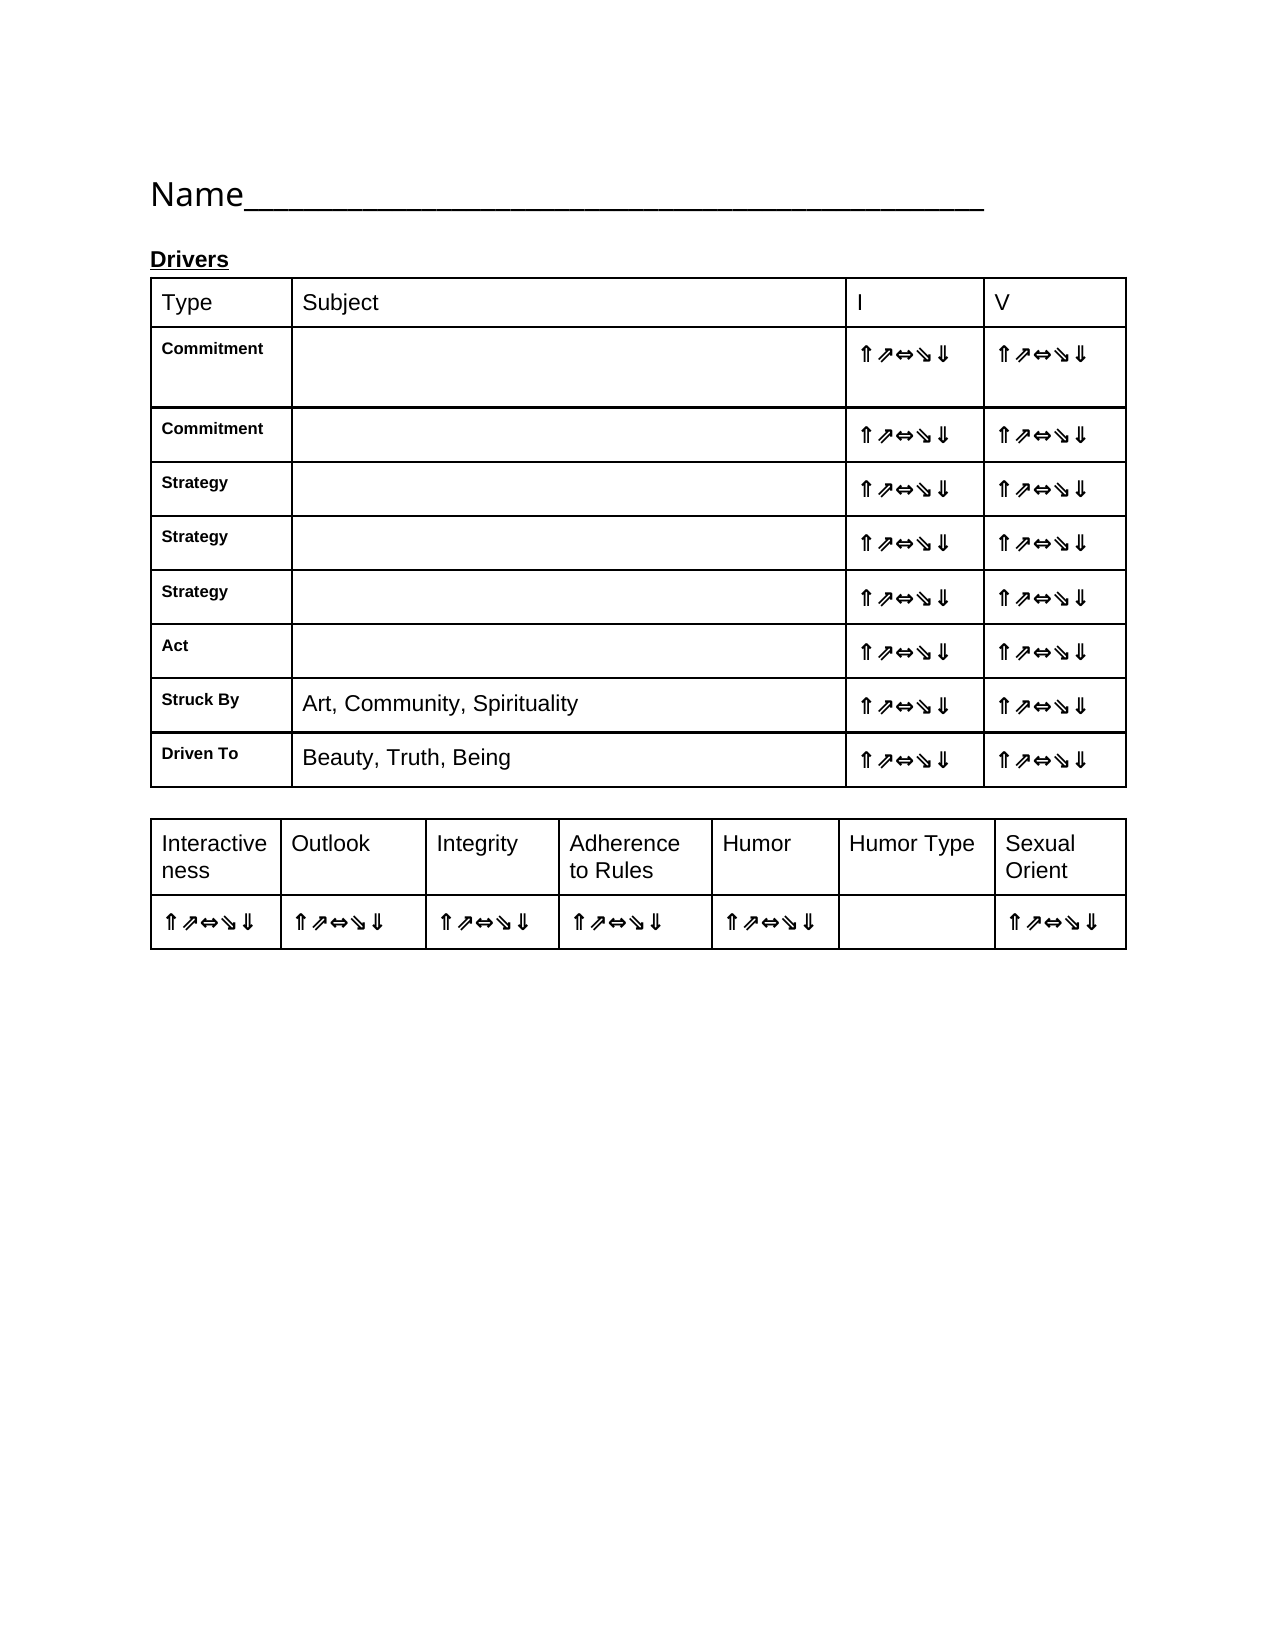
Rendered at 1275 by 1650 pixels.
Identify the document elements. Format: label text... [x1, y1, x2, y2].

table_cell ⇑⇗⇔⇘⇓ [985, 625, 1125, 677]
table_header Humor Type [840, 820, 994, 893]
table_cell ⇑⇗⇔⇘⇓ [985, 463, 1125, 515]
table_cell Act [152, 625, 291, 677]
table_cell ⇑⇗⇔⇘⇓ [996, 896, 1125, 948]
table_cell ⇑⇗⇔⇘⇓ [427, 896, 558, 948]
table_cell Strategy [152, 517, 291, 569]
table_cell ⇑⇗⇔⇘⇓ [985, 679, 1125, 731]
table_header Sexual Orient [996, 820, 1125, 893]
table_header Interactiveness [152, 820, 280, 893]
table_cell Commitment [152, 409, 291, 461]
table_header Outlook [282, 820, 425, 893]
table_cell Strategy [152, 463, 291, 515]
table_cell Beauty, Truth, Being [293, 734, 845, 786]
table_cell ⇑⇗⇔⇘⇓ [152, 896, 280, 948]
text Drivers [150, 246, 1125, 273]
table_cell Art, Community, Spirituality [293, 679, 845, 731]
table_cell ⇑⇗⇔⇘⇓ [282, 896, 425, 948]
table_cell Driven To [152, 734, 291, 786]
table_cell ⇑⇗⇔⇘⇓ [847, 679, 983, 731]
table_cell [840, 896, 994, 948]
table_cell ⇑⇗⇔⇘⇓ [847, 517, 983, 569]
table_cell ⇑⇗⇔⇘⇓ [847, 409, 983, 461]
table_cell ⇑⇗⇔⇘⇓ [560, 896, 711, 948]
table_cell ⇑⇗⇔⇘⇓ [847, 734, 983, 786]
table_cell ⇑⇗⇔⇘⇓ [847, 463, 983, 515]
table_header Humor [713, 820, 838, 893]
table_cell ⇑⇗⇔⇘⇓ [847, 571, 983, 623]
table_header V [985, 279, 1125, 326]
table_cell ⇑⇗⇔⇘⇓ [847, 328, 983, 406]
table_cell [293, 571, 845, 623]
table_header Integrity [427, 820, 558, 893]
table_cell ⇑⇗⇔⇘⇓ [985, 409, 1125, 461]
table_cell ⇑⇗⇔⇘⇓ [713, 896, 838, 948]
table_cell ⇑⇗⇔⇘⇓ [985, 328, 1125, 406]
table_cell [293, 517, 845, 569]
table_cell Struck By [152, 679, 291, 731]
table_cell ⇑⇗⇔⇘⇓ [847, 625, 983, 677]
table_cell ⇑⇗⇔⇘⇓ [985, 571, 1125, 623]
table_header I [847, 279, 983, 326]
subtitle Name__________________________________________________ [150, 171, 1125, 216]
table_cell ⇑⇗⇔⇘⇓ [985, 734, 1125, 786]
table_header Type [152, 279, 291, 326]
table_cell Strategy [152, 571, 291, 623]
table_cell [293, 463, 845, 515]
table_header Adherence to Rules [560, 820, 711, 893]
table_cell [293, 328, 845, 406]
table_cell [293, 625, 845, 677]
table_header Subject [293, 279, 845, 326]
table_cell ⇑⇗⇔⇘⇓ [985, 517, 1125, 569]
table_cell [293, 409, 845, 461]
table_cell Commitment [152, 328, 291, 406]
